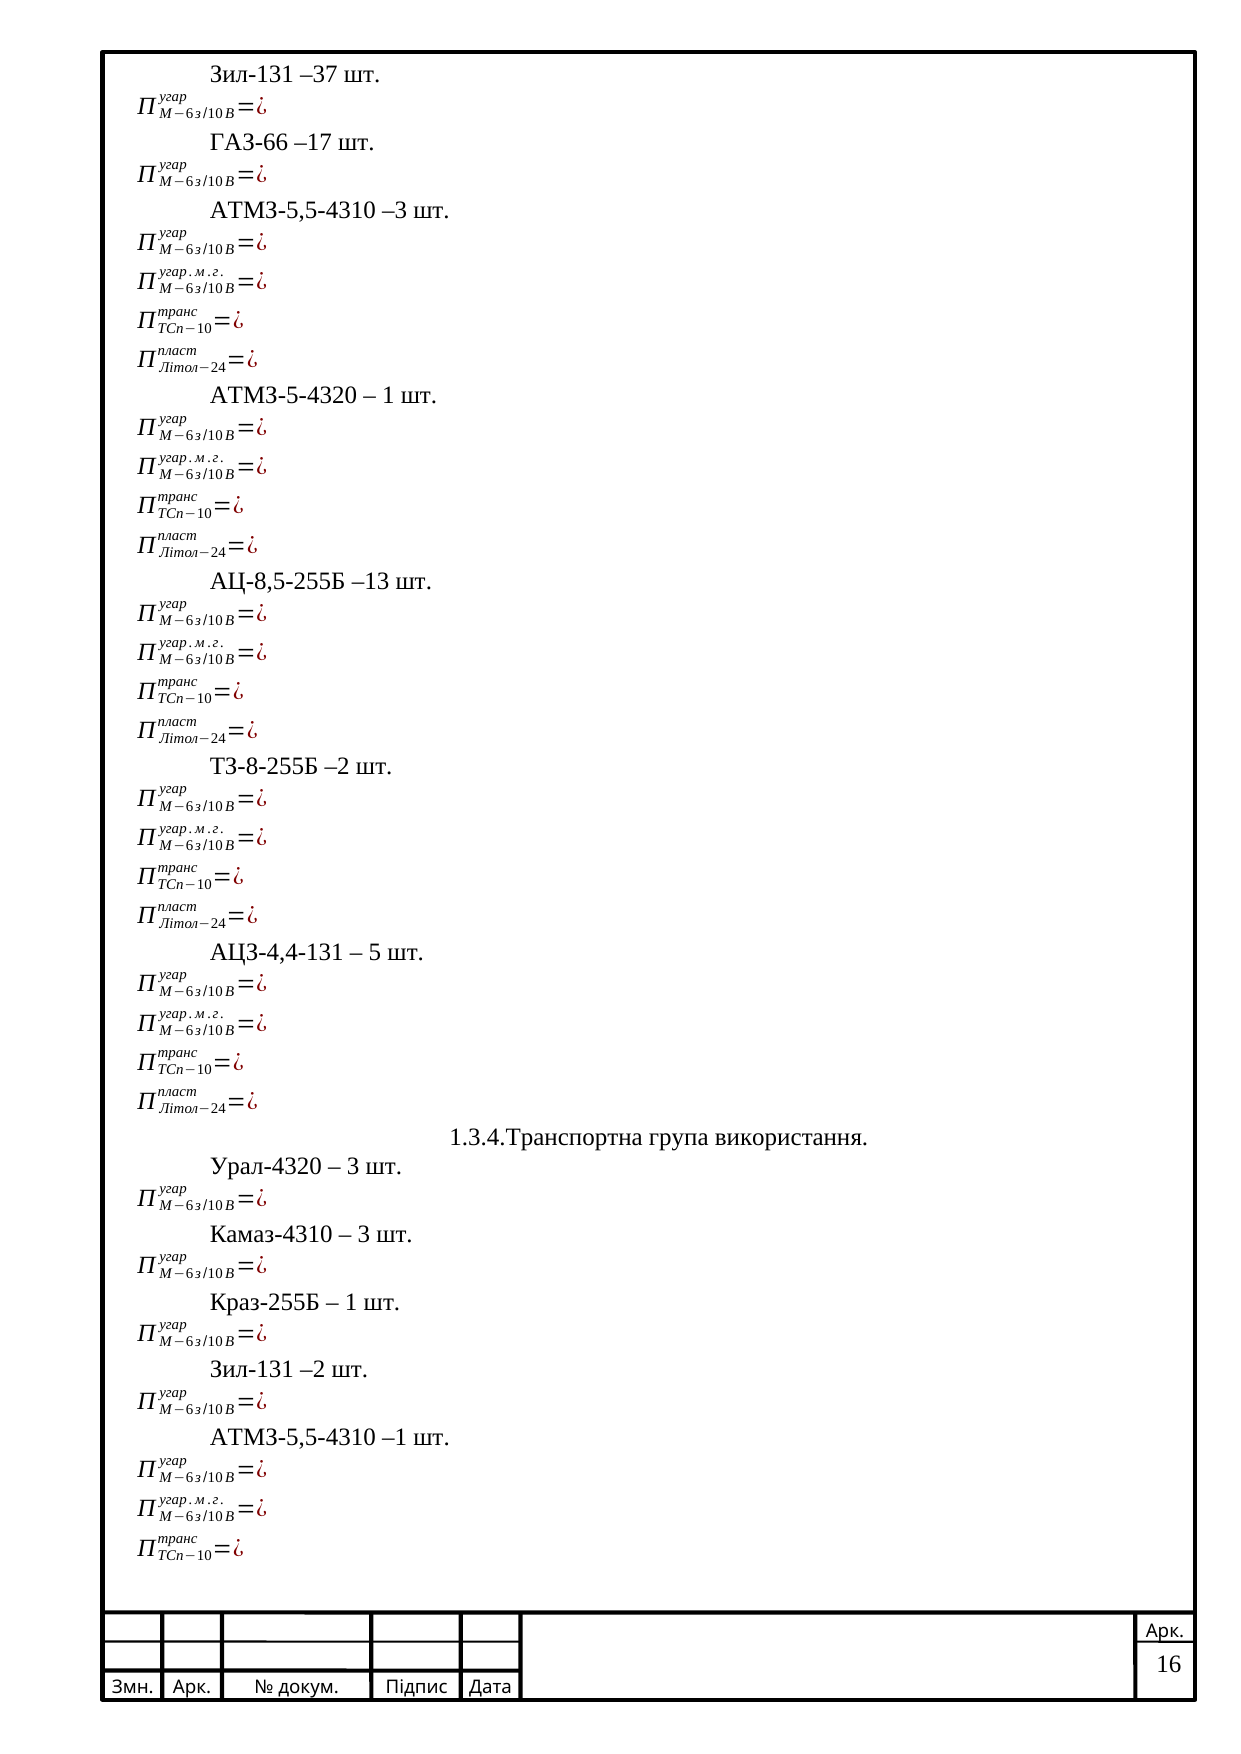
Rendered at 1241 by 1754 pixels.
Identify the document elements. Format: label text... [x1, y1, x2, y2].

text АТМЗ-5-4320 – 1 шт. [136, 380, 1181, 409]
text АТМЗ-5,5-4310 –1 шт. [136, 1422, 1181, 1451]
text Зил-131 –37 шт. [136, 59, 1181, 88]
text АТМЗ-5,5-4310 –3 шт. [136, 195, 1181, 224]
text АЦЗ-4,4-131 – 5 шт. [136, 937, 1181, 965]
text АЦ-8,5-255Б –13 шт. [136, 566, 1181, 594]
text ГАЗ-66 –17 шт. [136, 127, 1181, 156]
text Зил-131 –2 шт. [136, 1354, 1181, 1383]
text ТЗ-8-255Б –2 шт. [136, 751, 1181, 780]
text Урал-4320 – 3 шт. [136, 1151, 1181, 1179]
text 1.3.4.Транспортна група використання. [136, 1122, 1181, 1151]
text Краз-255Б – 1 шт. [136, 1287, 1181, 1315]
text Камаз-4310 – 3 шт. [136, 1219, 1181, 1247]
